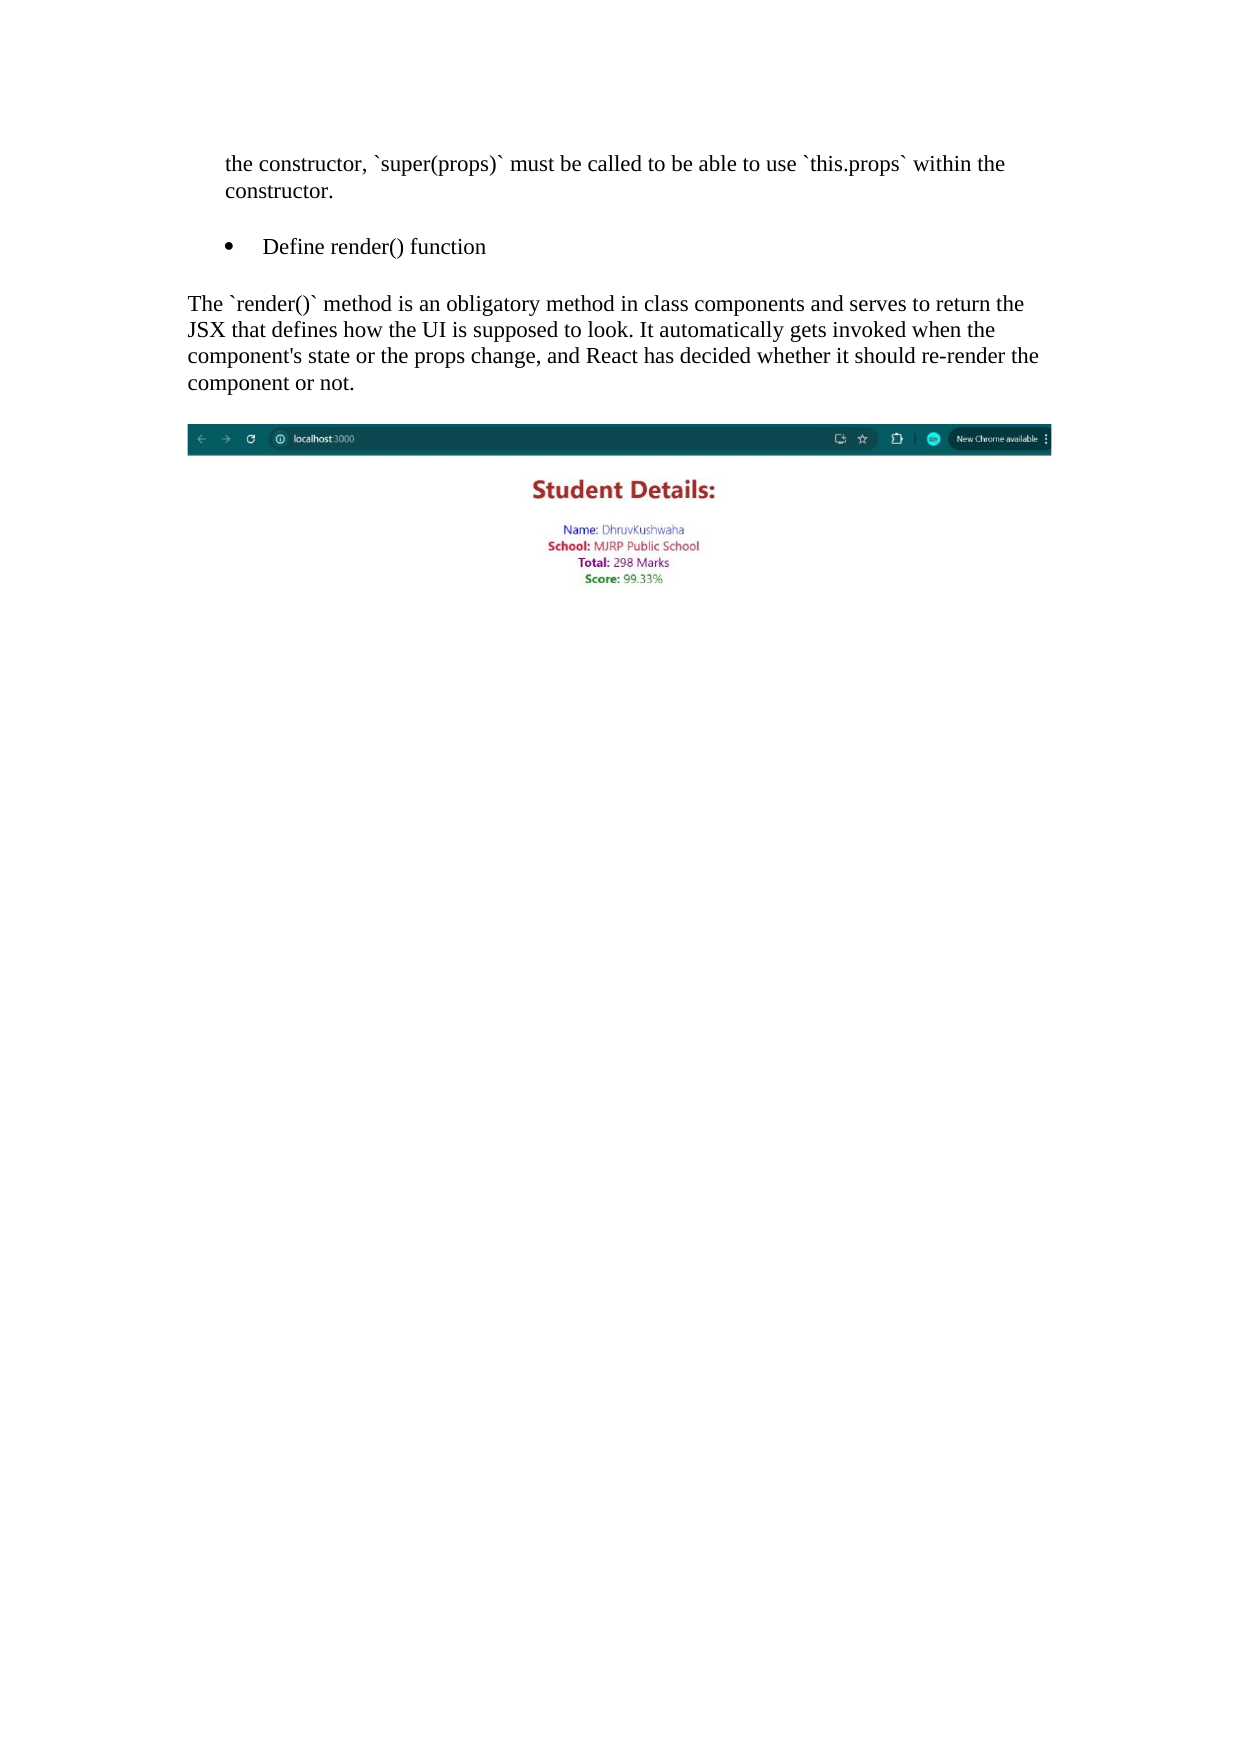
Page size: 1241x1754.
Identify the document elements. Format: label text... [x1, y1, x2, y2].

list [225, 150, 1053, 204]
text The `render()` method is an obligatory method in class components and serves to return the JSX that defines how the UI is supposed to look. It automatically gets invoked when the component's state or the props change, and React has decided whether it should re-render the component or not. [187, 289, 1053, 395]
list Define render() function [225, 233, 1053, 259]
picture [187, 424, 1052, 846]
